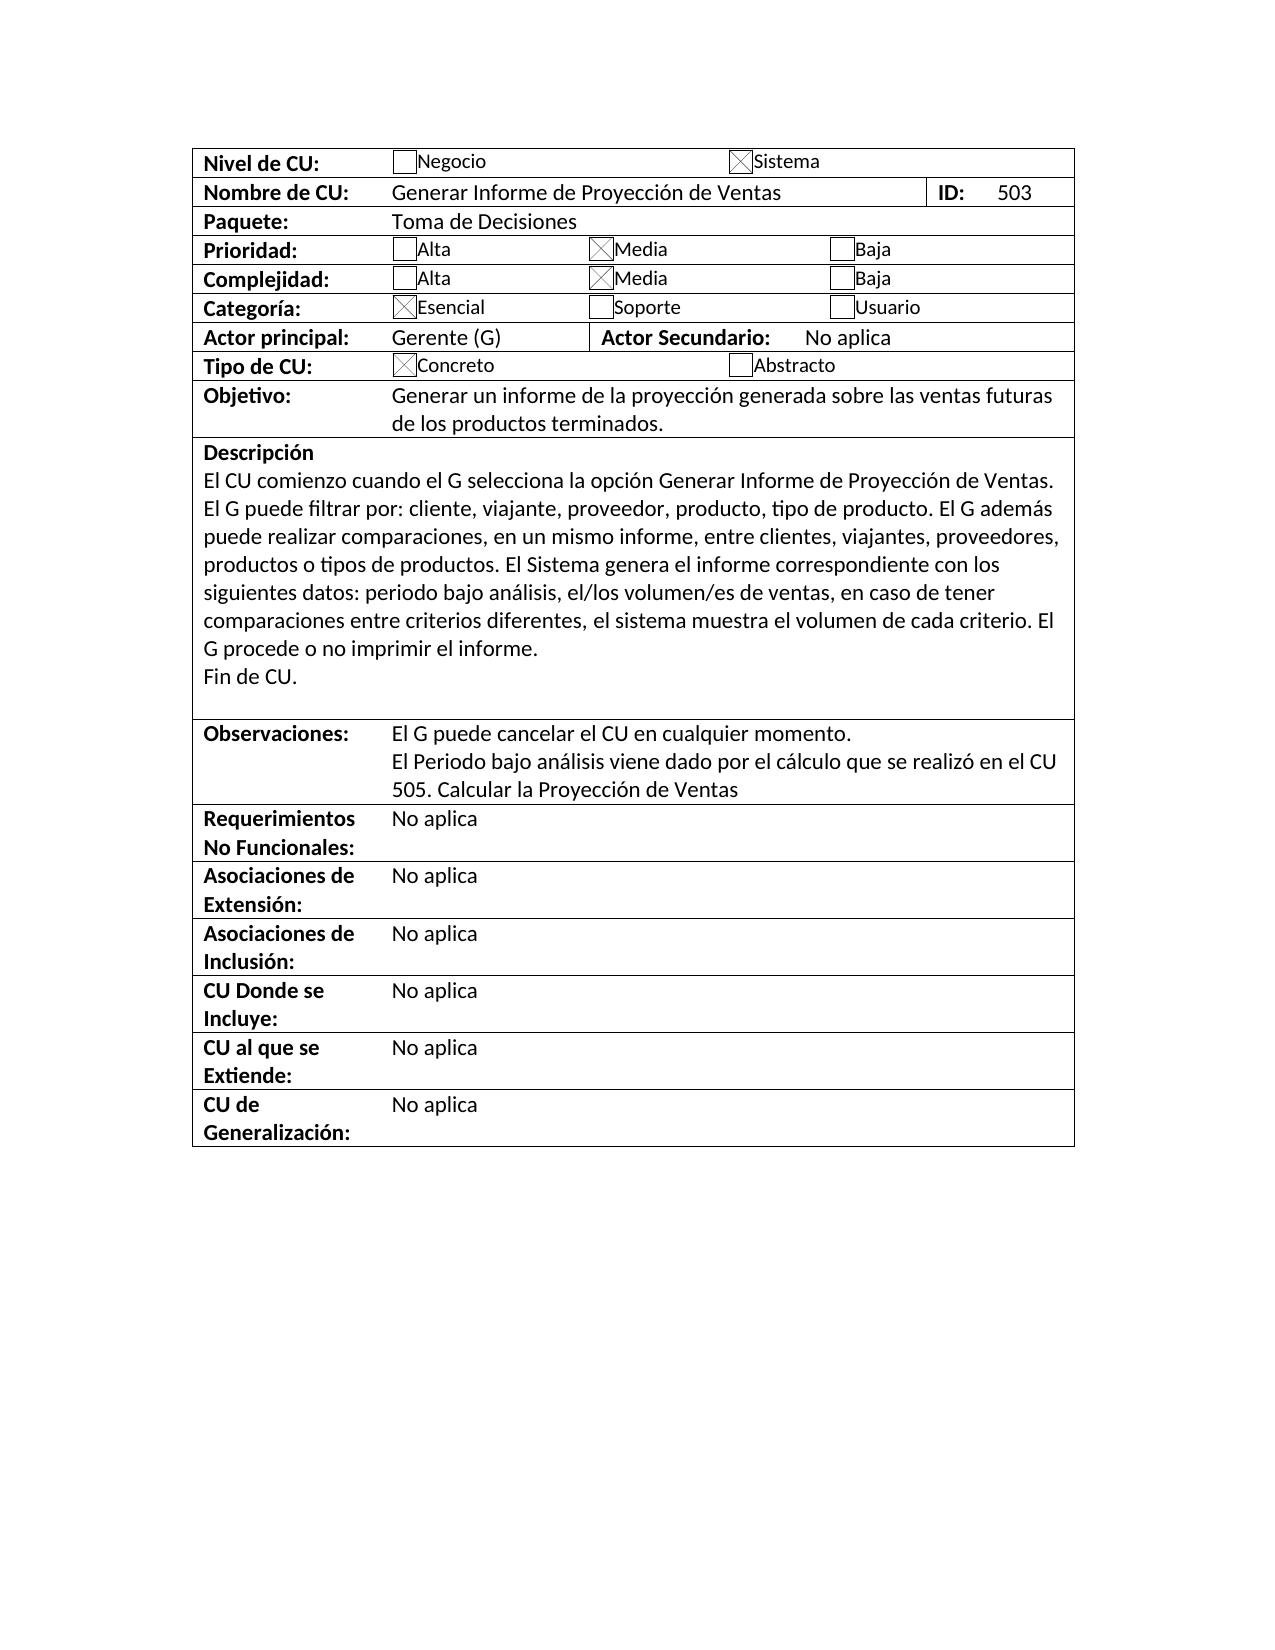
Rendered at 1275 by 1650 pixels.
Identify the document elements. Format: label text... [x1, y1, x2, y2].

table_cell Objetivo: [193, 381, 380, 437]
table_cell Categoría: [193, 294, 380, 322]
table_cell Asociaciones de Extensión: [193, 862, 380, 918]
table_cell Generar Informe de Proyección de Ventas [380, 178, 926, 206]
table_cell Concreto [380, 352, 717, 380]
table_cell Observaciones: [193, 720, 380, 803]
table_cell El G puede cancelar el CU en cualquier momento. El Periodo bajo análisis viene dado por el cálculo que se realizó en el CU 505. Calcular la Proyección de Ventas [380, 720, 1074, 803]
table_cell No aplica [794, 323, 1074, 351]
table_cell Nombre de CU: [193, 178, 380, 206]
table_cell Prioridad: [193, 236, 380, 264]
table_cell No aplica [380, 1090, 1074, 1146]
table_cell Toma de Decisiones [380, 207, 1074, 235]
table_cell Alta [380, 236, 577, 264]
table_cell 503 [986, 178, 1074, 206]
table_cell No aplica [380, 862, 1074, 918]
table_cell Generar un informe de la proyección generada sobre las ventas futuras de los productos terminados. [380, 381, 1074, 437]
table_cell No aplica [380, 976, 1074, 1032]
table_cell CU Donde se Incluye: [193, 976, 380, 1032]
table_cell Usuario [818, 294, 1074, 322]
table_cell Asociaciones de Inclusión: [193, 919, 380, 975]
table_cell No aplica [380, 1033, 1074, 1089]
table_cell Baja [818, 265, 1074, 293]
table_cell Esencial [380, 294, 577, 322]
table_cell CU al que se Extiende: [193, 1033, 380, 1089]
table_cell Baja [818, 236, 1074, 264]
table_cell Alta [380, 265, 577, 293]
table_cell Actor principal: [193, 323, 380, 351]
table_cell No aplica [380, 919, 1074, 975]
table_header Nivel de CU: [193, 149, 380, 177]
table_cell CU de Generalización: [193, 1090, 380, 1146]
table_cell Gerente (G) [380, 323, 589, 351]
table_cell Media [577, 265, 818, 293]
table_cell Media [577, 236, 818, 264]
table_cell No aplica [380, 805, 1074, 861]
table_header Negocio [380, 149, 717, 177]
table_cell Soporte [577, 294, 818, 322]
table_cell Paquete: [193, 207, 380, 235]
table_cell ID: [927, 178, 986, 206]
table_cell Tipo de CU: [193, 352, 380, 380]
table_cell Descripción [193, 438, 1074, 466]
table_header Sistema [717, 149, 1074, 177]
table_cell Requerimientos No Funcionales: [193, 805, 380, 861]
table_cell Abstracto [717, 352, 1074, 380]
table_cell Complejidad: [193, 265, 380, 293]
table_cell Actor Secundario: [590, 323, 794, 351]
table_cell El CU comienzo cuando el G selecciona la opción Generar Informe de Proyección de Ventas. El G puede filtrar por: cliente, viajante, proveedor, producto, tipo de producto. El G además puede realizar comparaciones, en un mismo informe, entre clientes, viajantes, proveedores, productos o tipos de productos. El Sistema genera el informe correspondiente con los siguientes datos: periodo bajo análisis, el/los volumen/es de ventas, en caso de tener comparaciones entre criterios diferentes, el sistema muestra el volumen de cada criterio. El G procede o no imprimir el informe. Fin de CU. [193, 466, 1074, 718]
